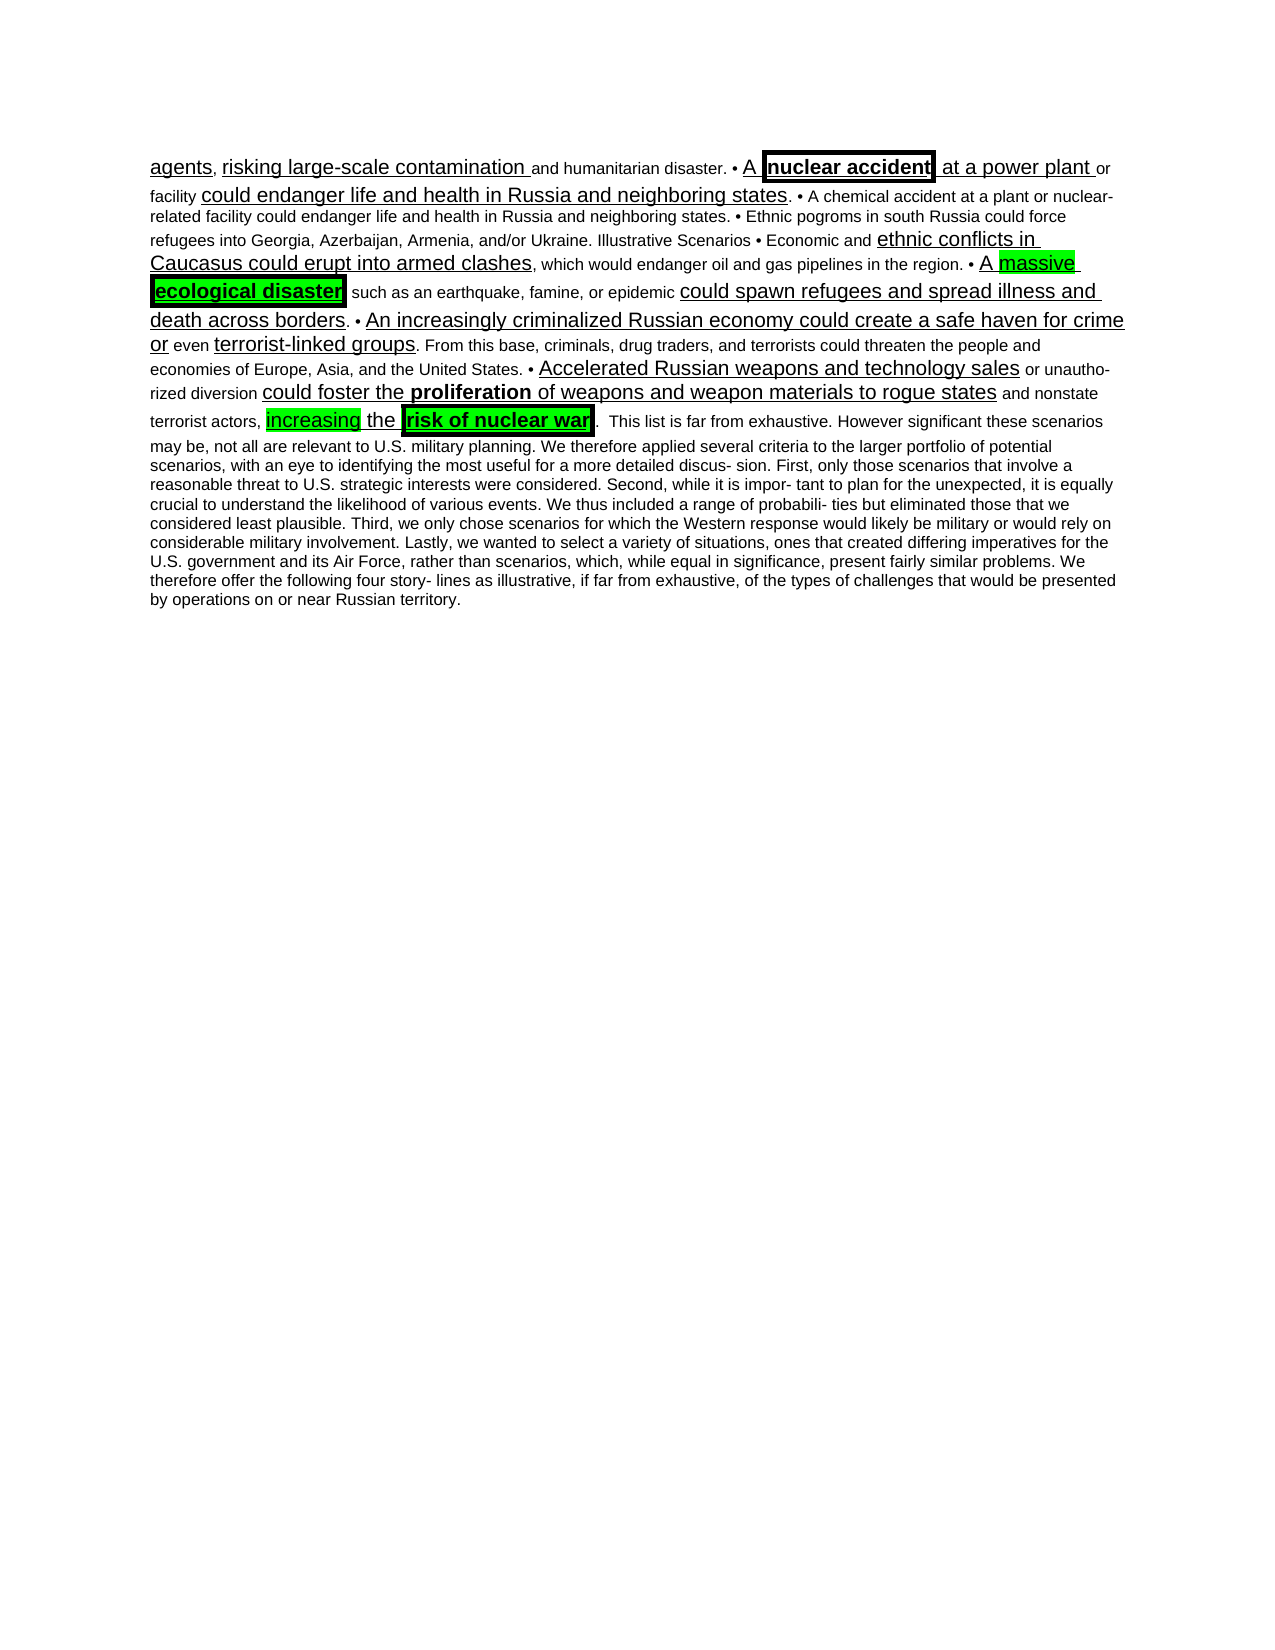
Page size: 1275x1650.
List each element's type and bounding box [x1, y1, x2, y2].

text [150, 150, 1125, 609]
